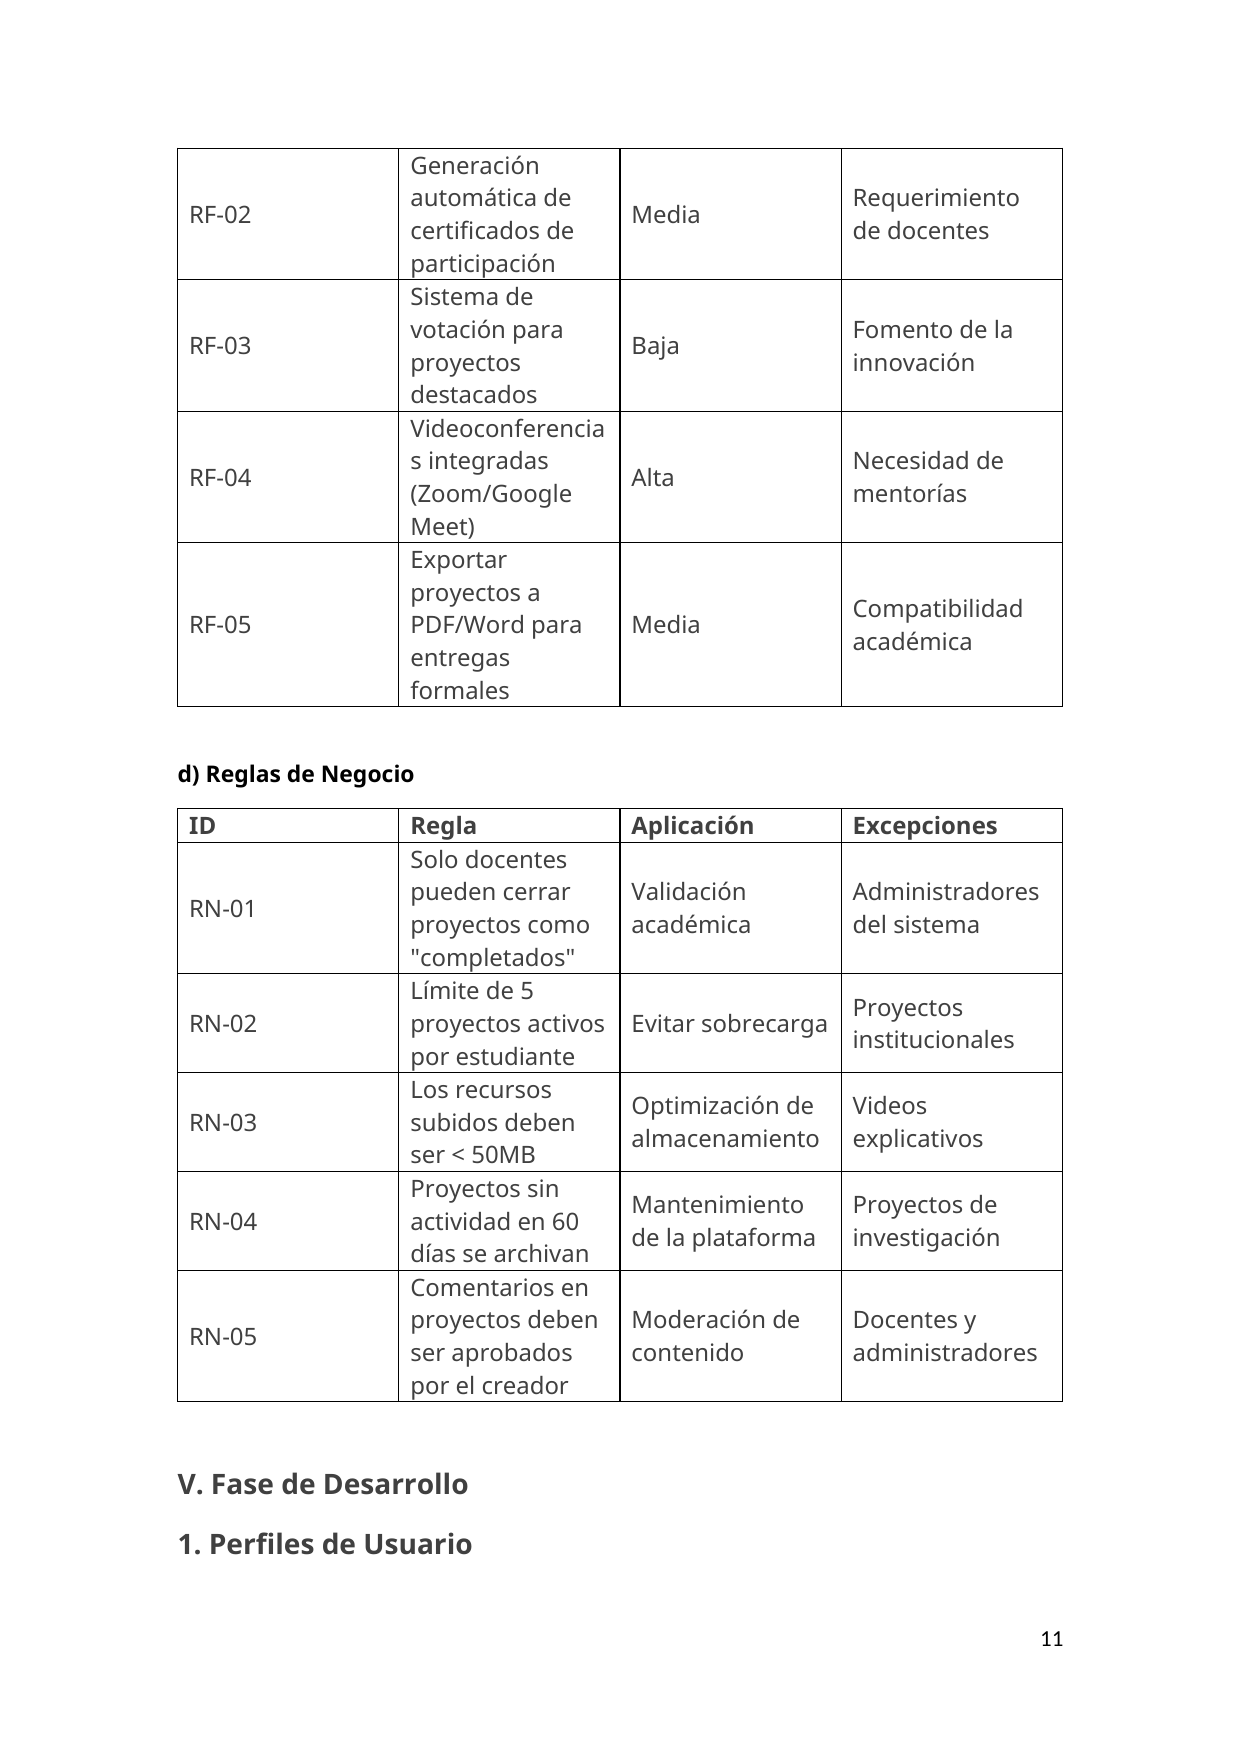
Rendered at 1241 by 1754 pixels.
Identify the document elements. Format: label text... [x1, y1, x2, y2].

text d) Reglas de Negocio [177, 757, 1063, 789]
table_cell Optimización de almacenamiento [621, 1073, 841, 1171]
table_cell Evitar sobrecarga [621, 974, 841, 1072]
table_cell Alta [621, 412, 841, 542]
table_cell Sistema de votación para proyectos destacados [399, 280, 619, 411]
table_header Regla [399, 809, 619, 842]
table_header Aplicación [621, 809, 841, 842]
table_cell Media [621, 149, 841, 279]
table_cell Proyectos sin actividad en 60 días se archivan [399, 1172, 619, 1269]
table_cell Requerimiento de docentes [842, 149, 1062, 279]
table_header Excepciones [842, 809, 1062, 842]
table_cell RF-05 [178, 543, 398, 706]
table_cell Videos explicativos [842, 1073, 1062, 1171]
table_cell RF-02 [178, 149, 398, 279]
table_cell Límite de 5 proyectos activos por estudiante [399, 974, 619, 1072]
table_cell Proyectos institucionales [842, 974, 1062, 1072]
table_cell Validación académica [621, 843, 841, 973]
table_cell RN-01 [178, 843, 398, 973]
table_cell Generación automática de certificados de participación [399, 149, 619, 279]
table_cell Media [621, 543, 841, 706]
table_cell RN-04 [178, 1172, 398, 1269]
table_cell RN-02 [178, 974, 398, 1072]
table_cell Docentes y administradores [842, 1271, 1062, 1401]
table_cell Los recursos subidos deben ser < 50MB [399, 1073, 619, 1171]
table_cell RN-05 [178, 1271, 398, 1401]
table_cell Necesidad de mentorías [842, 412, 1062, 542]
text 1. Perfiles de Usuario [177, 1524, 1063, 1562]
table_cell Comentarios en proyectos deben ser aprobados por el creador [399, 1271, 619, 1401]
table_cell Fomento de la innovación [842, 280, 1062, 411]
table_cell Videoconferencias integradas (Zoom/Google Meet) [399, 412, 619, 542]
table_header ID [178, 809, 398, 842]
table_cell Moderación de contenido [621, 1271, 841, 1401]
text V. Fase de Desarrollo [177, 1464, 1063, 1503]
table_cell RF-04 [178, 412, 398, 542]
table_cell Baja [621, 280, 841, 411]
table_cell RN-03 [178, 1073, 398, 1171]
table_cell RF-03 [178, 280, 398, 411]
table_cell Mantenimiento de la plataforma [621, 1172, 841, 1269]
table_cell Administradores del sistema [842, 843, 1062, 973]
table_cell Proyectos de investigación [842, 1172, 1062, 1269]
table_cell Compatibilidad académica [842, 543, 1062, 706]
table_cell Exportar proyectos a PDF/Word para entregas formales [399, 543, 619, 706]
table_cell Solo docentes pueden cerrar proyectos como "completados" [399, 843, 619, 973]
